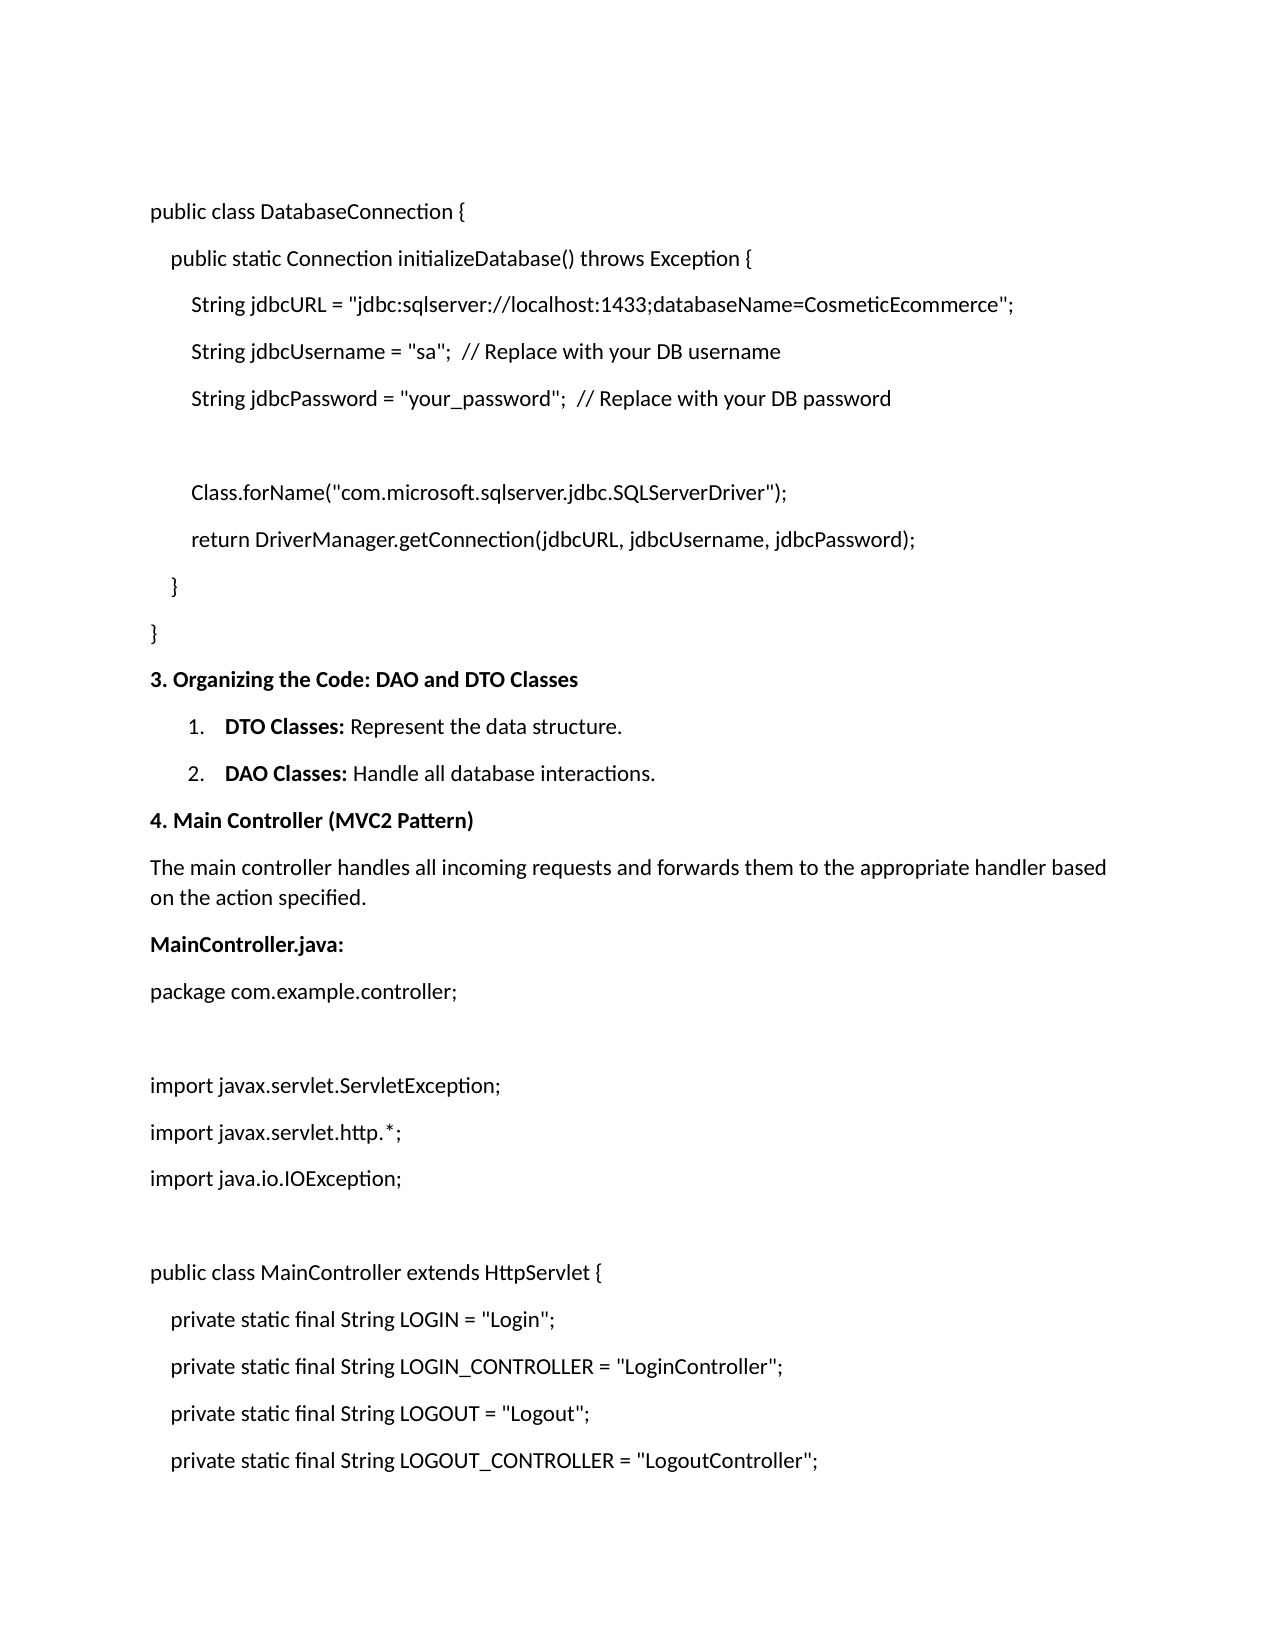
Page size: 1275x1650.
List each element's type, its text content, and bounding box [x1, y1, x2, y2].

text 3. Organizing the Code: DAO and DTO Classes [150, 666, 1125, 694]
text } [150, 619, 1125, 647]
text 4. Main Controller (MVC2 Pattern) [150, 806, 1125, 834]
text private static final String LOGIN = "Login"; [150, 1305, 1125, 1333]
text String jdbcURL = "jdbc:sqlserver://localhost:1433;databaseName=CosmeticEcommerce"; [150, 291, 1125, 319]
text private static final String LOGIN_CONTROLLER = "LoginController"; [150, 1352, 1125, 1380]
text MainController.java: [150, 930, 1125, 958]
text private static final String LOGOUT_CONTROLLER = "LogoutController"; [150, 1446, 1125, 1474]
text public class MainController extends HttpServlet { [150, 1258, 1125, 1286]
text import java.io.IOException; [150, 1164, 1125, 1193]
text return DriverManager.getConnection(jdbcURL, jdbcUsername, jdbcPassword); [150, 525, 1125, 553]
text Class.forName("com.microsoft.sqlserver.jdbc.SQLServerDriver"); [150, 478, 1125, 506]
text import javax.servlet.http.*; [150, 1118, 1125, 1146]
text } [150, 572, 1125, 600]
text String jdbcPassword = "your_password"; // Replace with your DB password [150, 384, 1125, 412]
text public class DatabaseConnection { [150, 197, 1125, 225]
text private static final String LOGOUT = "Logout"; [150, 1399, 1125, 1427]
text package com.example.controller; [150, 977, 1125, 1005]
text String jdbcUsername = "sa"; // Replace with your DB username [150, 337, 1125, 366]
list DAO Classes: Handle all database interactions. [187, 759, 1125, 787]
list DTO Classes: Represent the data structure. [187, 712, 1125, 741]
text public static Connection initializeDatabase() throws Exception { [150, 244, 1125, 272]
text The main controller handles all incoming requests and forwards them to the appropriate handler based on the action specified. [150, 853, 1125, 911]
text import javax.servlet.ServletException; [150, 1071, 1125, 1099]
